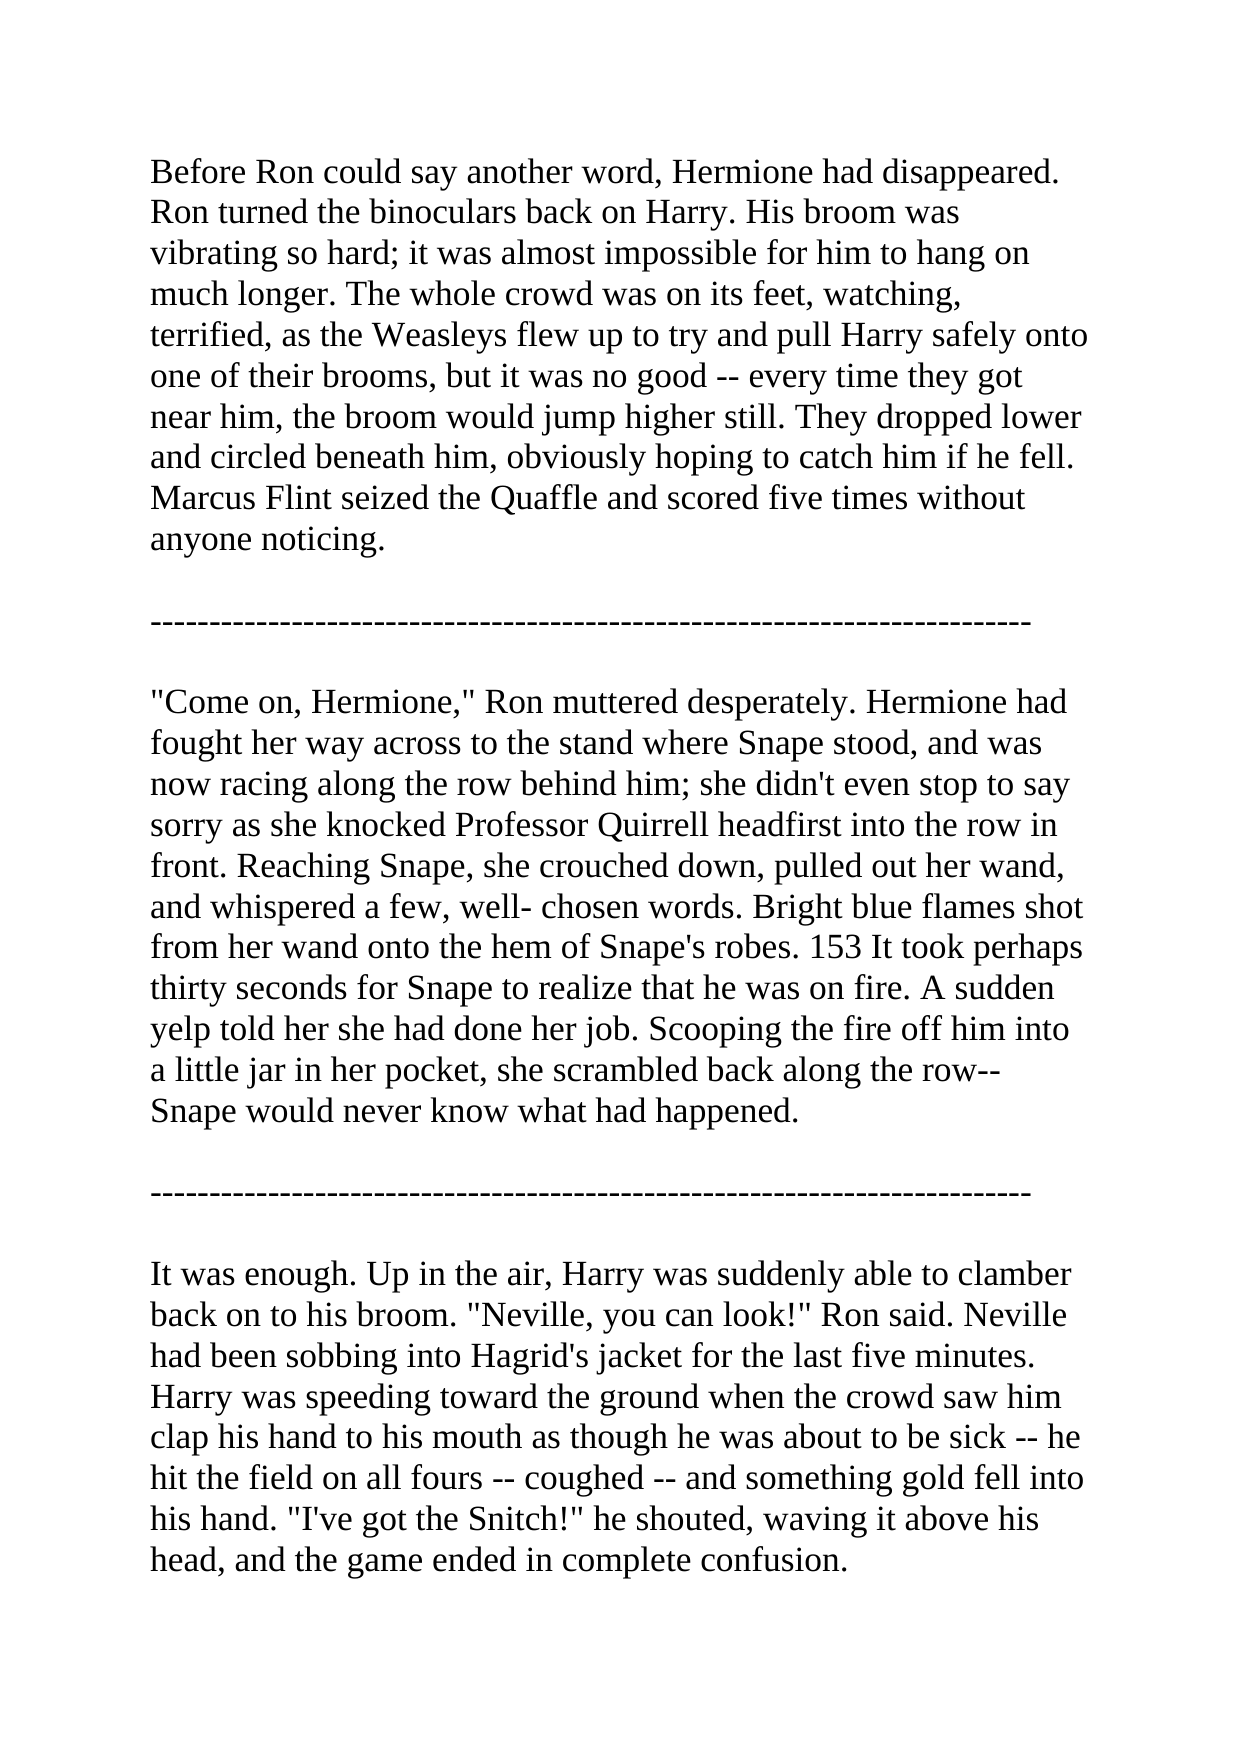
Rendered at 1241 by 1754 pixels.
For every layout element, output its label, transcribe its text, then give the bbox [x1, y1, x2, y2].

text --------------------------------------------------------------------------- [150, 599, 1090, 640]
text It was enough. Up in the air, Harry was suddenly able to clamber back on to his broom. "Neville, you can look!" Ron said. Neville had been sobbing into Hagrid's jacket for the last five minutes. Harry was speeding toward the ground when the crowd saw him clap his hand to his mouth as though he was about to be sick -- he hit the field on all fours -- coughed -- and something gold fell into his hand. "I've got the Snitch!" he shouted, waving it above his head, and the game ended in complete confusion. [150, 1252, 1090, 1579]
text Before Ron could say another word, Hermione had disappeared. Ron turned the binoculars back on Harry. His broom was vibrating so hard; it was almost impossible for him to hang on much longer. The whole crowd was on its feet, watching, terrified, as the Weasleys flew up to try and pull Harry safely onto one of their brooms, but it was no good -- every time they got near him, the broom would jump higher still. They dropped lower and circled beneath him, obviously hoping to catch him if he fell. Marcus Flint seized the Quaffle and scored five times without anyone noticing. [150, 150, 1090, 558]
text --------------------------------------------------------------------------- [150, 1171, 1090, 1212]
text "Come on, Hermione," Ron muttered desperately. Hermione had fought her way across to the stand where Snape stood, and was now racing along the row behind him; she didn't even stop to say sorry as she knocked Professor Quirrell headfirst into the row in front. Reaching Snape, she crouched down, pulled out her wand, and whispered a few, well- chosen words. Bright blue flames shot from her wand onto the hem of Snape's robes. 153 It took perhaps thirty seconds for Snape to realize that he was on fire. A sudden yelp told her she had done her job. Scooping the fire off him into a little jar in her pocket, she scrambled back along the row-- Snape would never know what had happened. [150, 681, 1090, 1130]
